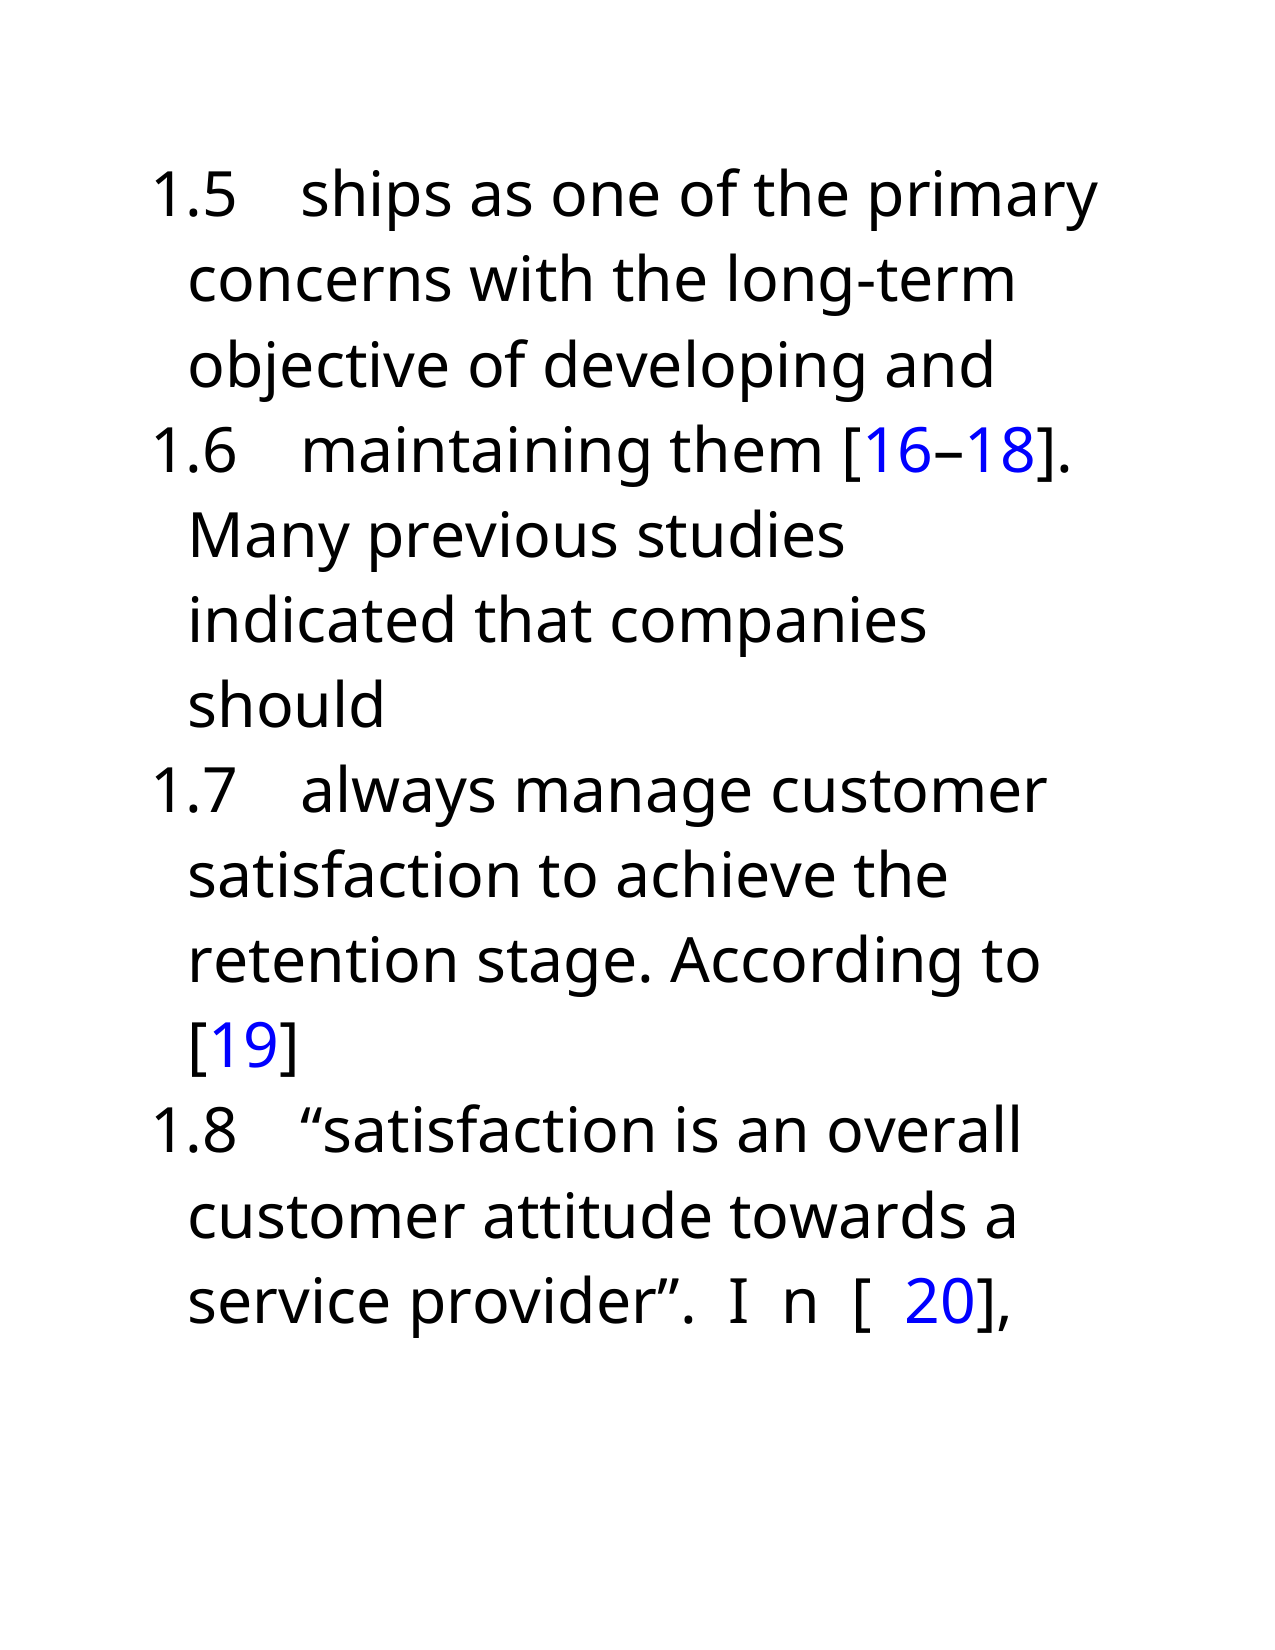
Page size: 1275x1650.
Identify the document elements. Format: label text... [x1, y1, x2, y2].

list maintaining them [16–18]. Many previous studies indicated that companies should [150, 405, 1125, 746]
list always manage customer satisfaction to achieve the retention stage. According to [19] [150, 746, 1125, 1086]
list ships as one of the primary concerns with the long-term objective of developing and [150, 150, 1125, 405]
list “satisfaction is an overall customer attitude towards a service provider”.In[20], [150, 1086, 1125, 1341]
